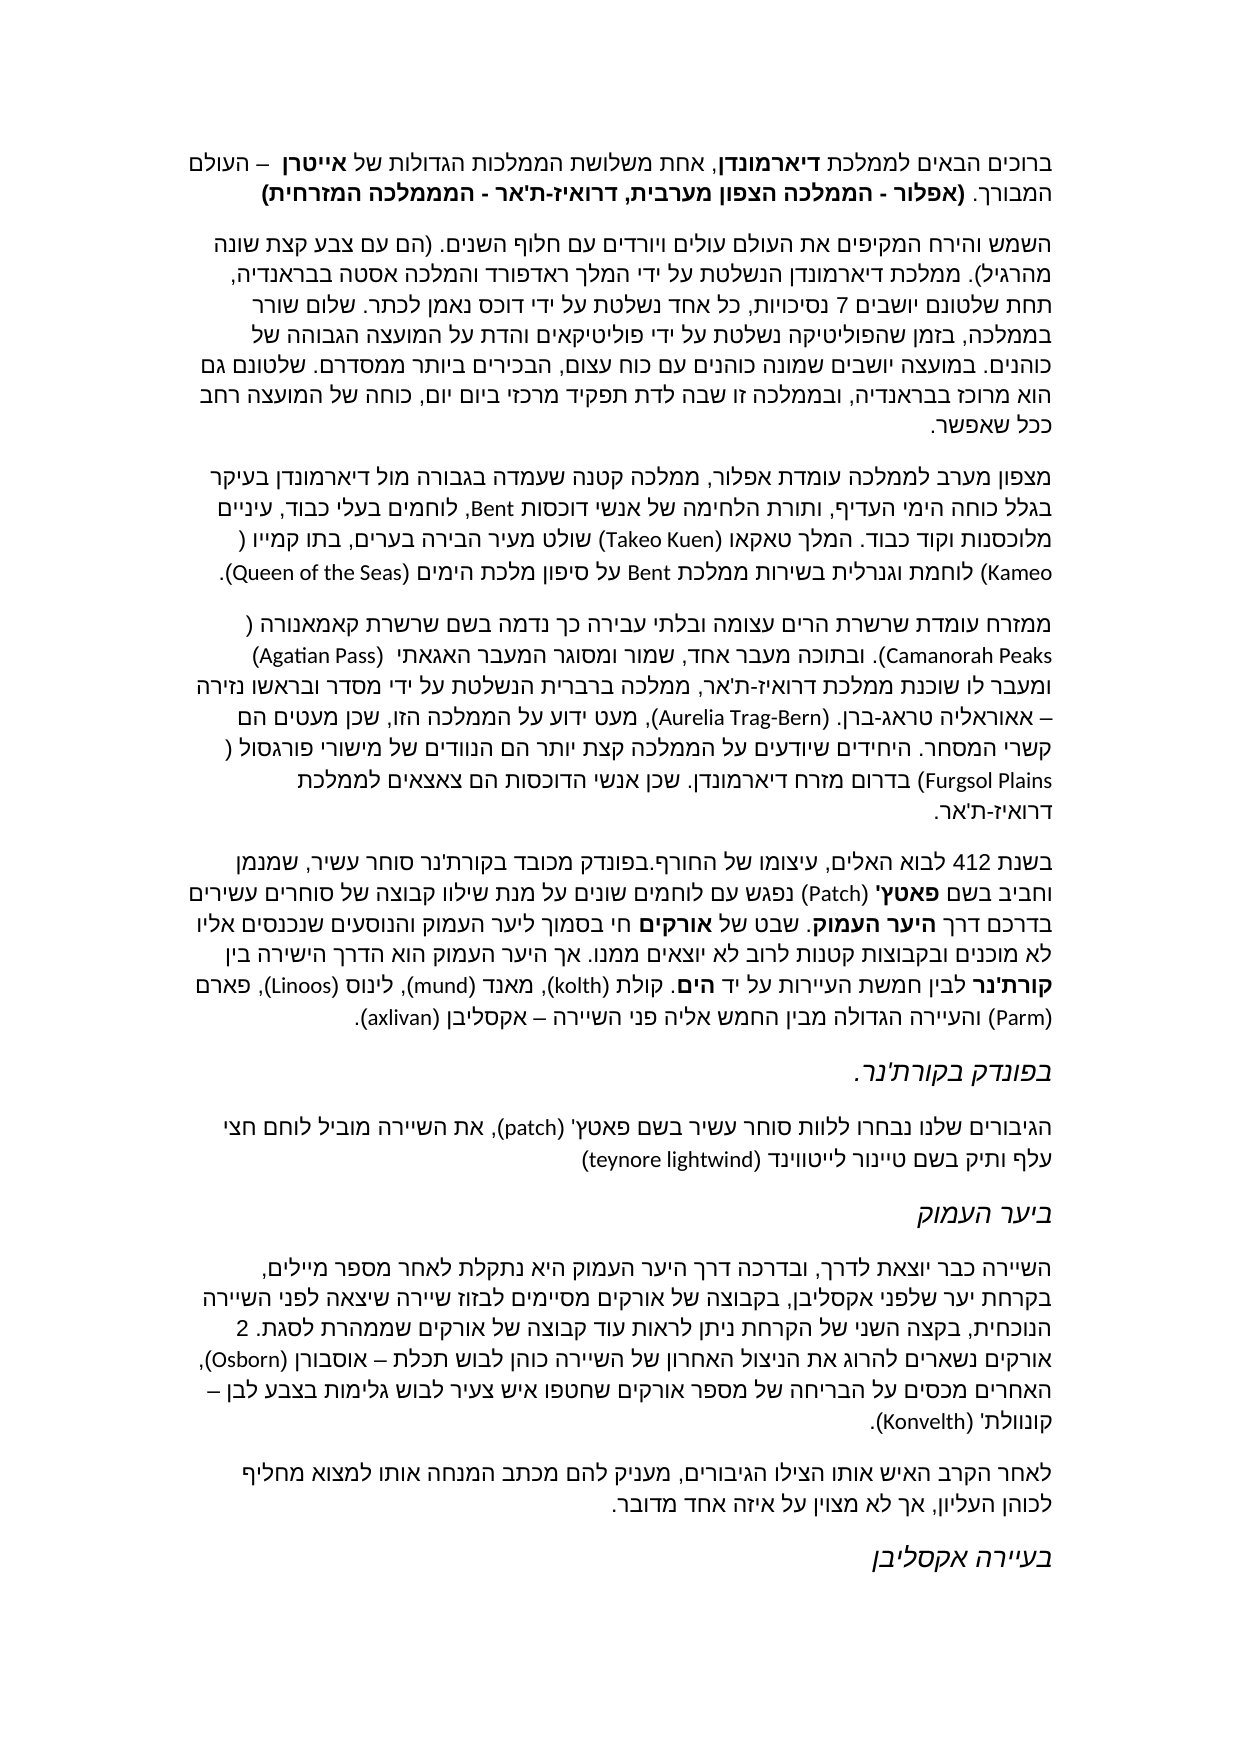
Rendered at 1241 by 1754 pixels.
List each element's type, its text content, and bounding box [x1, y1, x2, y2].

text לאחר הקרב האיש אותו הצילו הגיבורים, מעניק להם מכתב המנחה אותו למצוא מחליף לכוהן העליון, אך לא מצוין על איזה אחד מדובר. [187, 1460, 1053, 1517]
text בפונדק בקורת'נר. [187, 1056, 1053, 1087]
text בשנת 412 לבוא האלים, עיצומו של החורף.בפונדק מכובד בקורת'נר סוחר עשיר, שמנמן וחביב בשם פאטץ' (Patch) נפגש עם לוחמים שונים על מנת שילוו קבוצה של סוחרים עשירים בדרכם דרך היער העמוק. שבט של אורקים חי בסמוך ליער העמוק והנוסעים שנכנסים אליו לא מוכנים ובקבוצות קטנות לרוב לא יוצאים ממנו. אך היער העמוק הוא הדרך הישירה בין קורת'נר לבין חמשת העיירות על יד הים. קולת (kolth), מאנד (mund), לינוס (Linoos), פארם (Parm) והעיירה הגדולה מבין החמש אליה פני השיירה – אקסליבן (axlivan). [187, 849, 1053, 1031]
text ברוכים הבאים לממלכת דיארמונדן, אחת משלושת הממלכות הגדולות של אייטרן – העולם המבורך. (אפלור - הממלכה הצפון מערבית, דרואיז-ת'אר - המממלכה המזרחית) [187, 150, 1053, 207]
text הגיבורים שלנו נבחרו ללוות סוחר עשיר בשם פאטץ' (patch), את השיירה מוביל לוחם חצי עלף ותיק בשם טיינור לייטווינד (teynore lightwind) [187, 1113, 1053, 1173]
text ממזרח עומדת שרשרת הרים עצומה ובלתי עבירה כך נדמה בשם שרשרת קאמאנורה (Camanorah Peaks). ובתוכה מעבר אחד, שמור ומסוגר המעבר האגאתי (Agatian Pass) ומעבר לו שוכנת ממלכת דרואיז-ת'אר, ממלכה ברברית הנשלטת על ידי מסדר ובראשו נזירה – אאוראליה טראג-ברן. (Aurelia Trag-Bern), מעט ידוע על הממלכה הזו, שכן מעטים הם קשרי המסחר. היחידים שיודעים על הממלכה קצת יותר הם הנוודים של מישורי פורגסול (Furgsol Plains) בדרום מזרח דיארמונדן. שכן אנשי הדוכסות הם צאצאים לממלכת דרואיז-ת'אר. [187, 611, 1053, 824]
text ביער העמוק [187, 1198, 1053, 1229]
text בעיירה אקסליבן [187, 1542, 1053, 1573]
text השמש והירח המקיפים את העולם עולים ויורדים עם חלוף השנים. (הם עם צבע קצת שונה מהרגיל). ממלכת דיארמונדן הנשלטת על ידי המלך ראדפורד והמלכה אסטה בבראנדיה, תחת שלטונם יושבים 7 נסיכויות, כל אחד נשלטת על ידי דוכס נאמן לכתר. שלום שורר בממלכה, בזמן שהפוליטיקה נשלטת על ידי פוליטיקאים והדת על המועצה הגבוהה של כוהנים. במועצה יושבים שמונה כוהנים עם כוח עצום, הבכירים ביותר ממסדרם. שלטונם גם הוא מרוכז בבראנדיה, ובממלכה זו שבה לדת תפקיד מרכזי ביום יום, כוחה של המועצה רחב ככל שאפשר. [187, 231, 1053, 439]
text השיירה כבר יוצאת לדרך, ובדרכה דרך היער העמוק היא נתקלת לאחר מספר מיילים, בקרחת יער שלפני אקסליבן, בקבוצה של אורקים מסיימים לבזוז שיירה שיצאה לפני השיירה הנוכחית, בקצה השני של הקרחת ניתן לראות עוד קבוצה של אורקים שממהרת לסגת. 2 אורקים נשארים להרוג את הניצול האחרון של השיירה כוהן לבוש תכלת – אוסבורן (Osborn), האחרים מכסים על הבריחה של מספר אורקים שחטפו איש צעיר לבוש גלימות בצבע לבן – קונוולת' (Konvelth). [187, 1254, 1053, 1435]
text מצפון מערב לממלכה עומדת אפלור, ממלכה קטנה שעמדה בגבורה מול דיארמונדן בעיקר בגלל כוחה הימי העדיף, ותורת הלחימה של אנשי דוכסות Bent, לוחמים בעלי כבוד, עיניים מלוכסנות וקוד כבוד. המלך טאקאו (Takeo Kuen) שולט מעיר הבירה בערים, בתו קמייו (Kameo) לוחמת וגנרלית בשירות ממלכת Bent על סיפון מלכת הימים (Queen of the Seas). [187, 463, 1053, 586]
